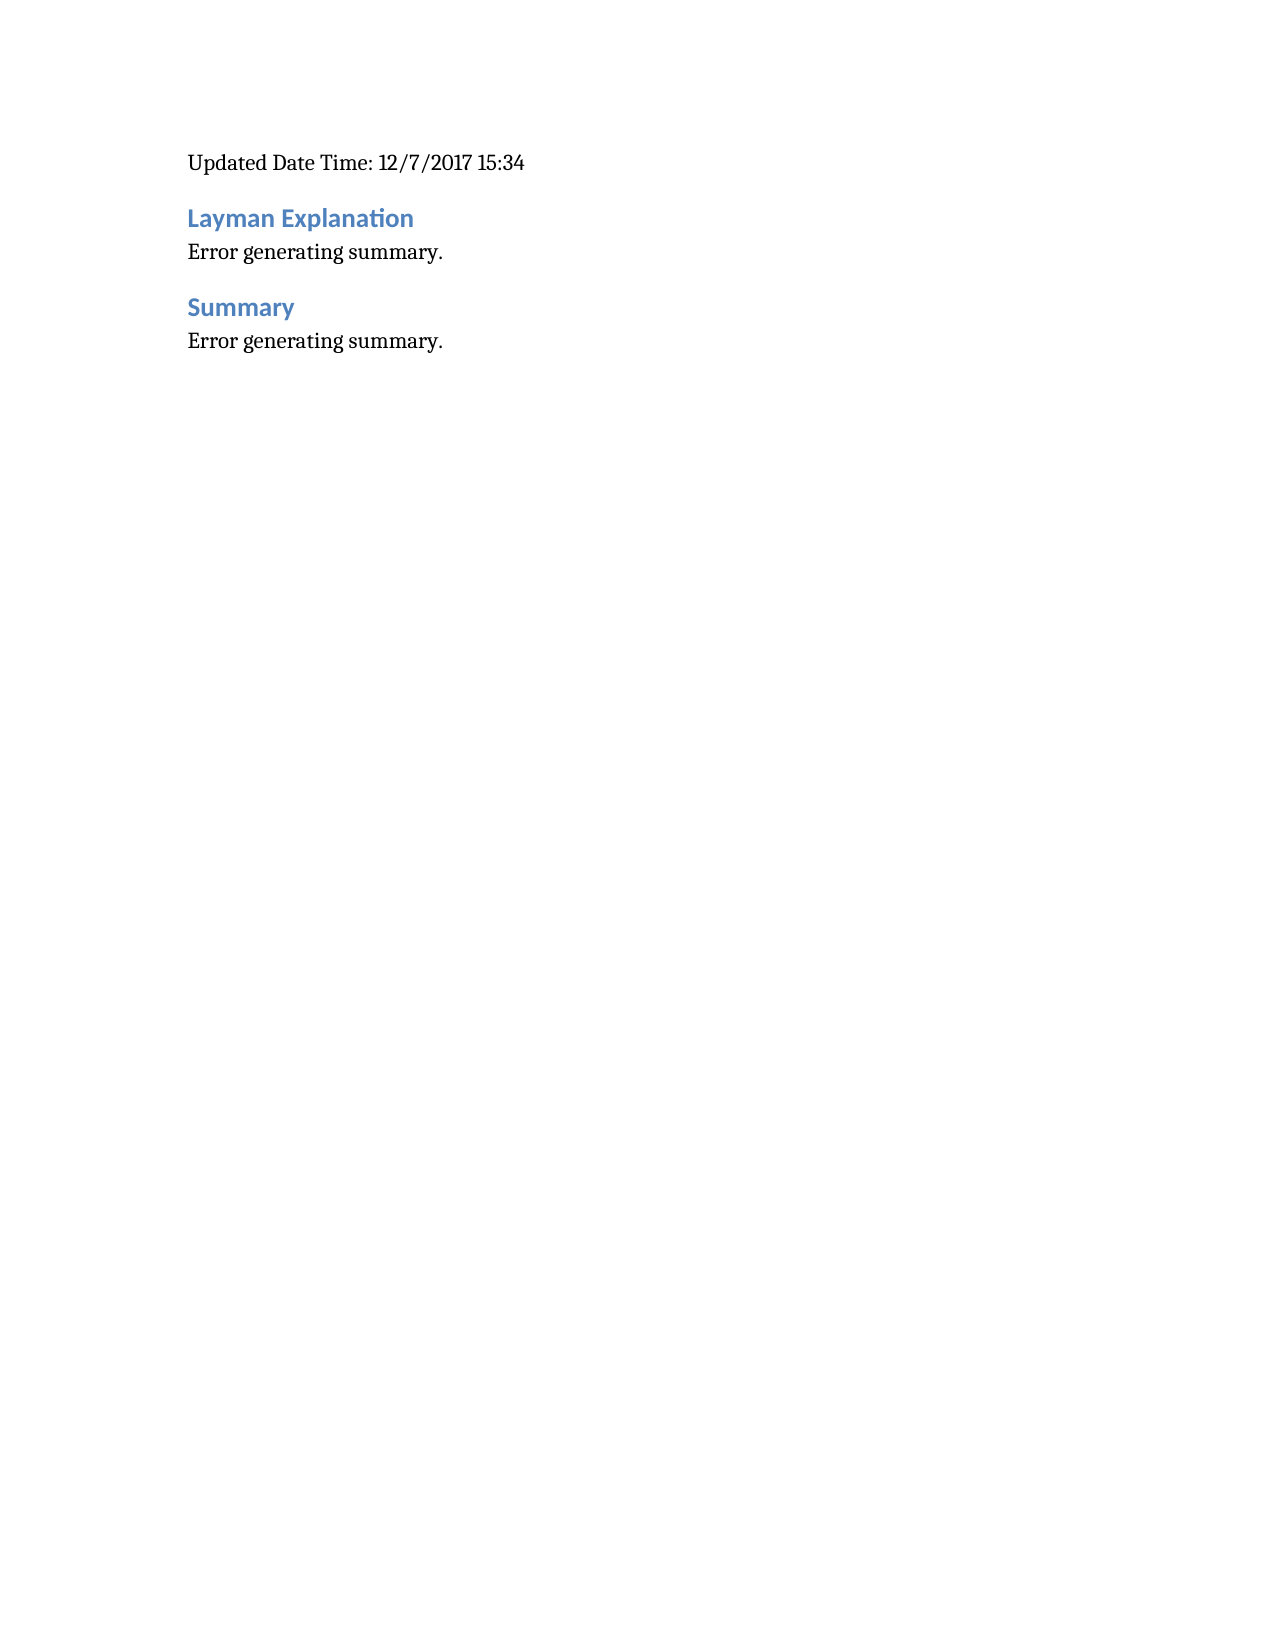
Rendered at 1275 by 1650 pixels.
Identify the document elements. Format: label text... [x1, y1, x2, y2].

text Error generating summary. [187, 328, 1087, 354]
subtitle Summary [187, 290, 1087, 323]
text Error generating summary. [187, 239, 1087, 265]
subtitle Layman Explanation [187, 201, 1087, 234]
text Updated Date Time: 12/7/2017 15:34 [187, 150, 1087, 176]
